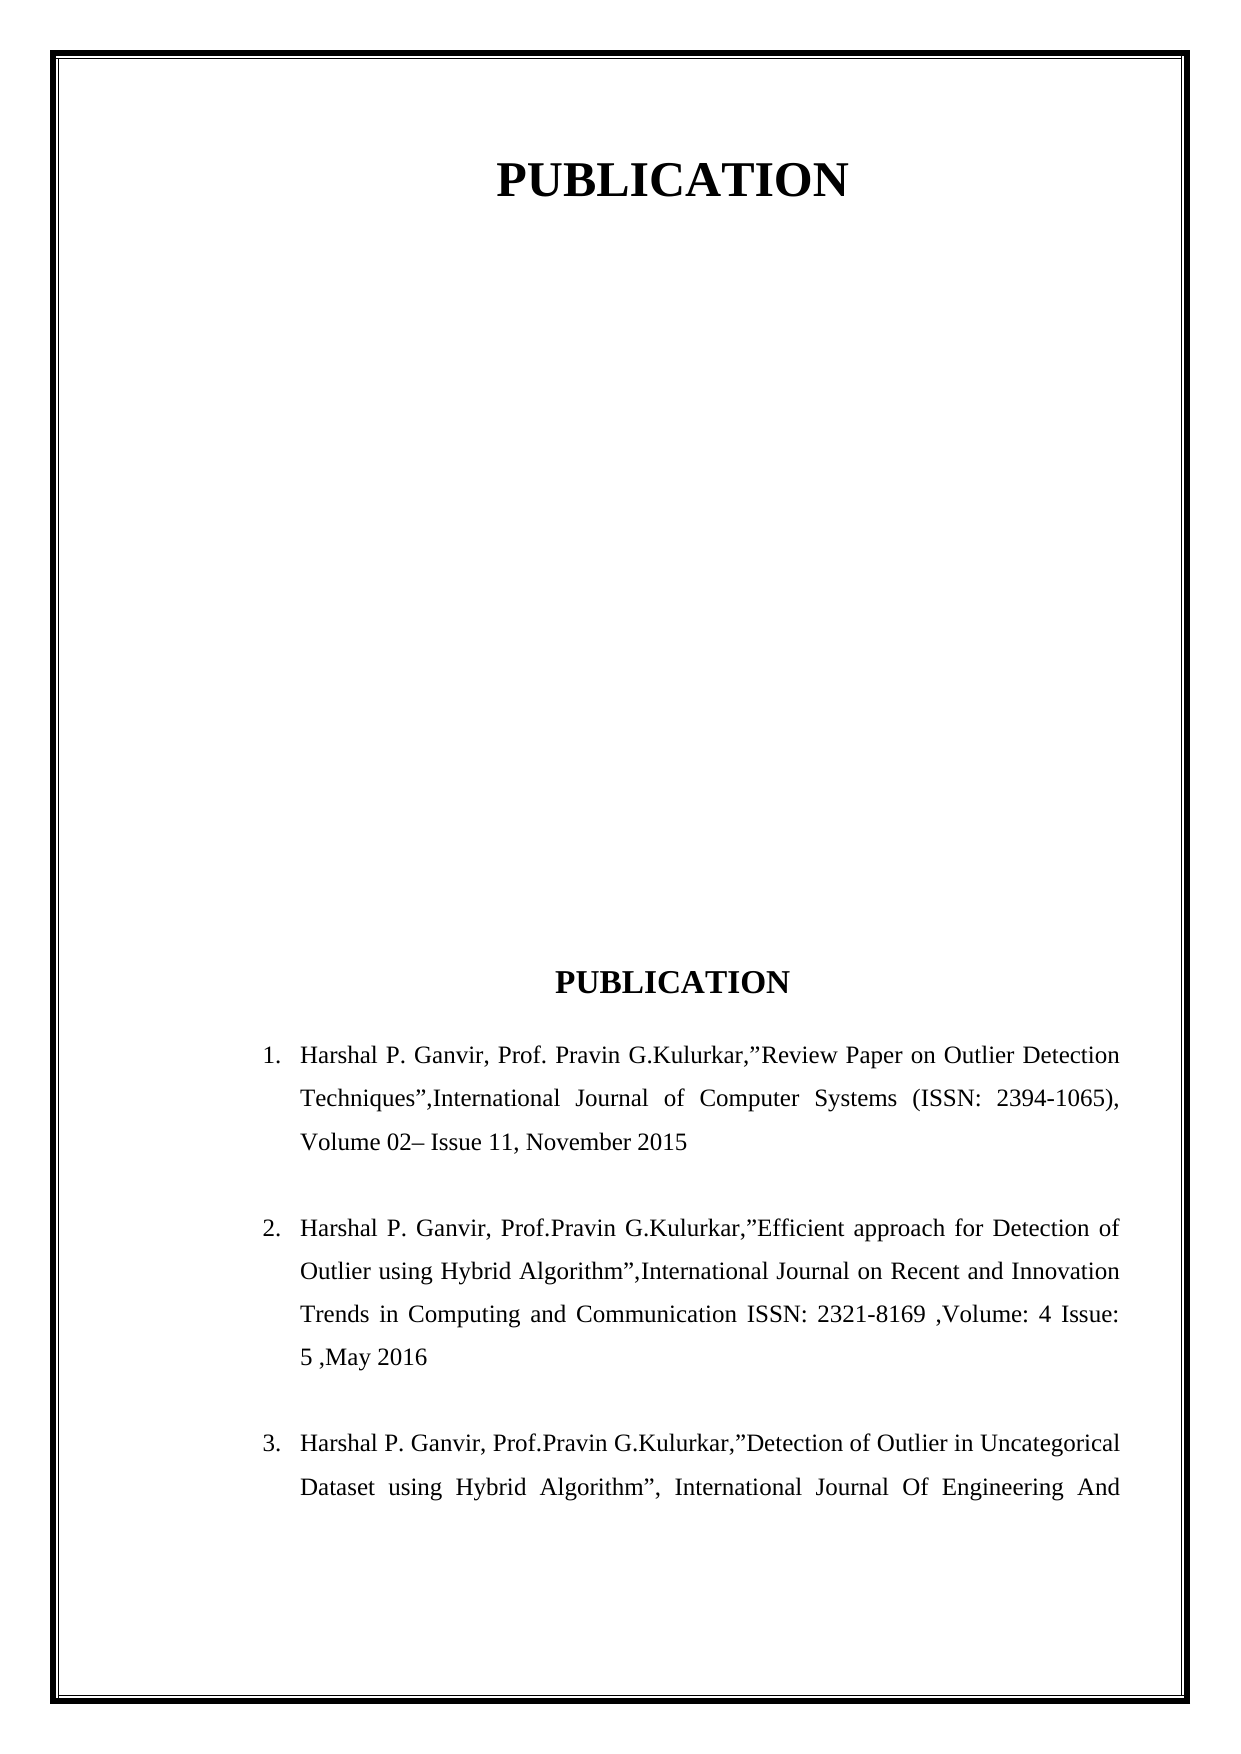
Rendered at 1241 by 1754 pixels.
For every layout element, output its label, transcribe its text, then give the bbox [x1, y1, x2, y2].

text PUBLICATION [225, 962, 1120, 1000]
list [262, 1428, 1120, 1500]
text PUBLICATION [225, 150, 1120, 207]
list Harshal P. Ganvir, Prof.Pravin G.Kulurkar,”Efficient approach for Detection of Outlier using Hybrid Algorithm”,International Journal on Recent and Innovation Trends in Computing and Communication ISSN: 2321-8169 ,Volume: 4 Issue: 5 ,May 2016 [262, 1213, 1120, 1371]
list Harshal P. Ganvir, Prof. Pravin G.Kulurkar,”Review Paper on Outlier Detection Techniques”,International Journal of Computer Systems (ISSN: 2394-1065), Volume 02– Issue 11, November 2015 [262, 1040, 1120, 1155]
